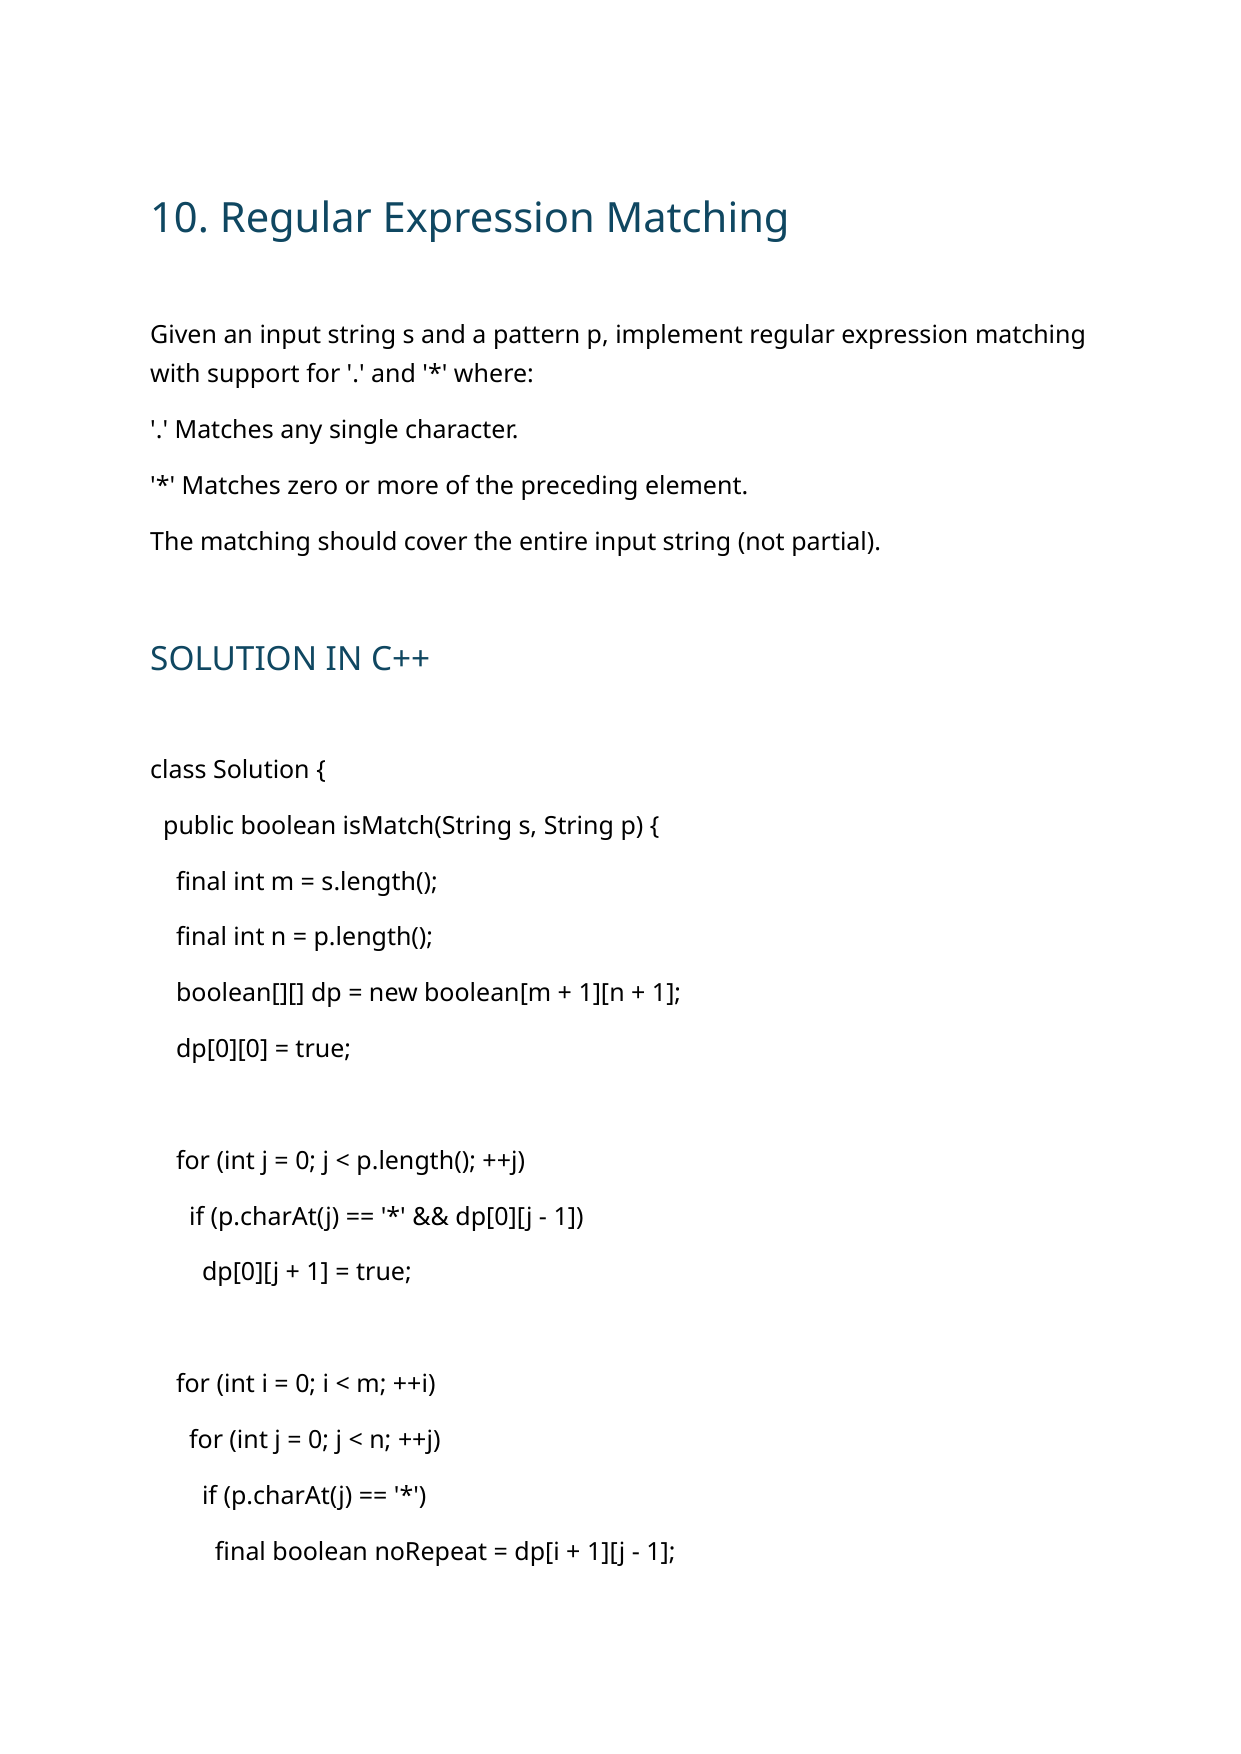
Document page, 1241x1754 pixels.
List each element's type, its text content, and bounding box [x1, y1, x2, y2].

subtitle 10. Regular Expression Matching [150, 187, 1090, 244]
text final int n = p.length(); [150, 919, 1090, 953]
text dp[0][0] = true; [150, 1031, 1090, 1065]
text for (int j = 0; j < p.length(); ++j) [150, 1142, 1090, 1176]
text for (int i = 0; i < m; ++i) [150, 1366, 1090, 1400]
subtitle SOLUTION IN C++ [150, 635, 1090, 681]
text final int m = s.length(); [150, 863, 1090, 897]
text class Solution { [150, 752, 1090, 786]
text for (int j = 0; j < n; ++j) [150, 1422, 1090, 1456]
text final boolean noRepeat = dp[i + 1][j - 1]; [150, 1533, 1090, 1567]
text if (p.charAt(j) == '*' && dp[0][j - 1]) [150, 1198, 1090, 1232]
text public boolean isMatch(String s, String p) { [150, 807, 1090, 841]
text '.' Matches any single character.​​​​ [150, 412, 1090, 446]
text if (p.charAt(j) == '*') [150, 1477, 1090, 1511]
text dp[0][j + 1] = true; [150, 1254, 1090, 1288]
text boolean[][] dp = new boolean[m + 1][n + 1]; [150, 975, 1090, 1009]
text Given an input string s and a pattern p, implement regular expression matching with support for '.' and '*' where: [150, 317, 1090, 390]
text The matching should cover the entire input string (not partial). [150, 523, 1090, 558]
text '*' Matches zero or more of the preceding element. [150, 468, 1090, 502]
